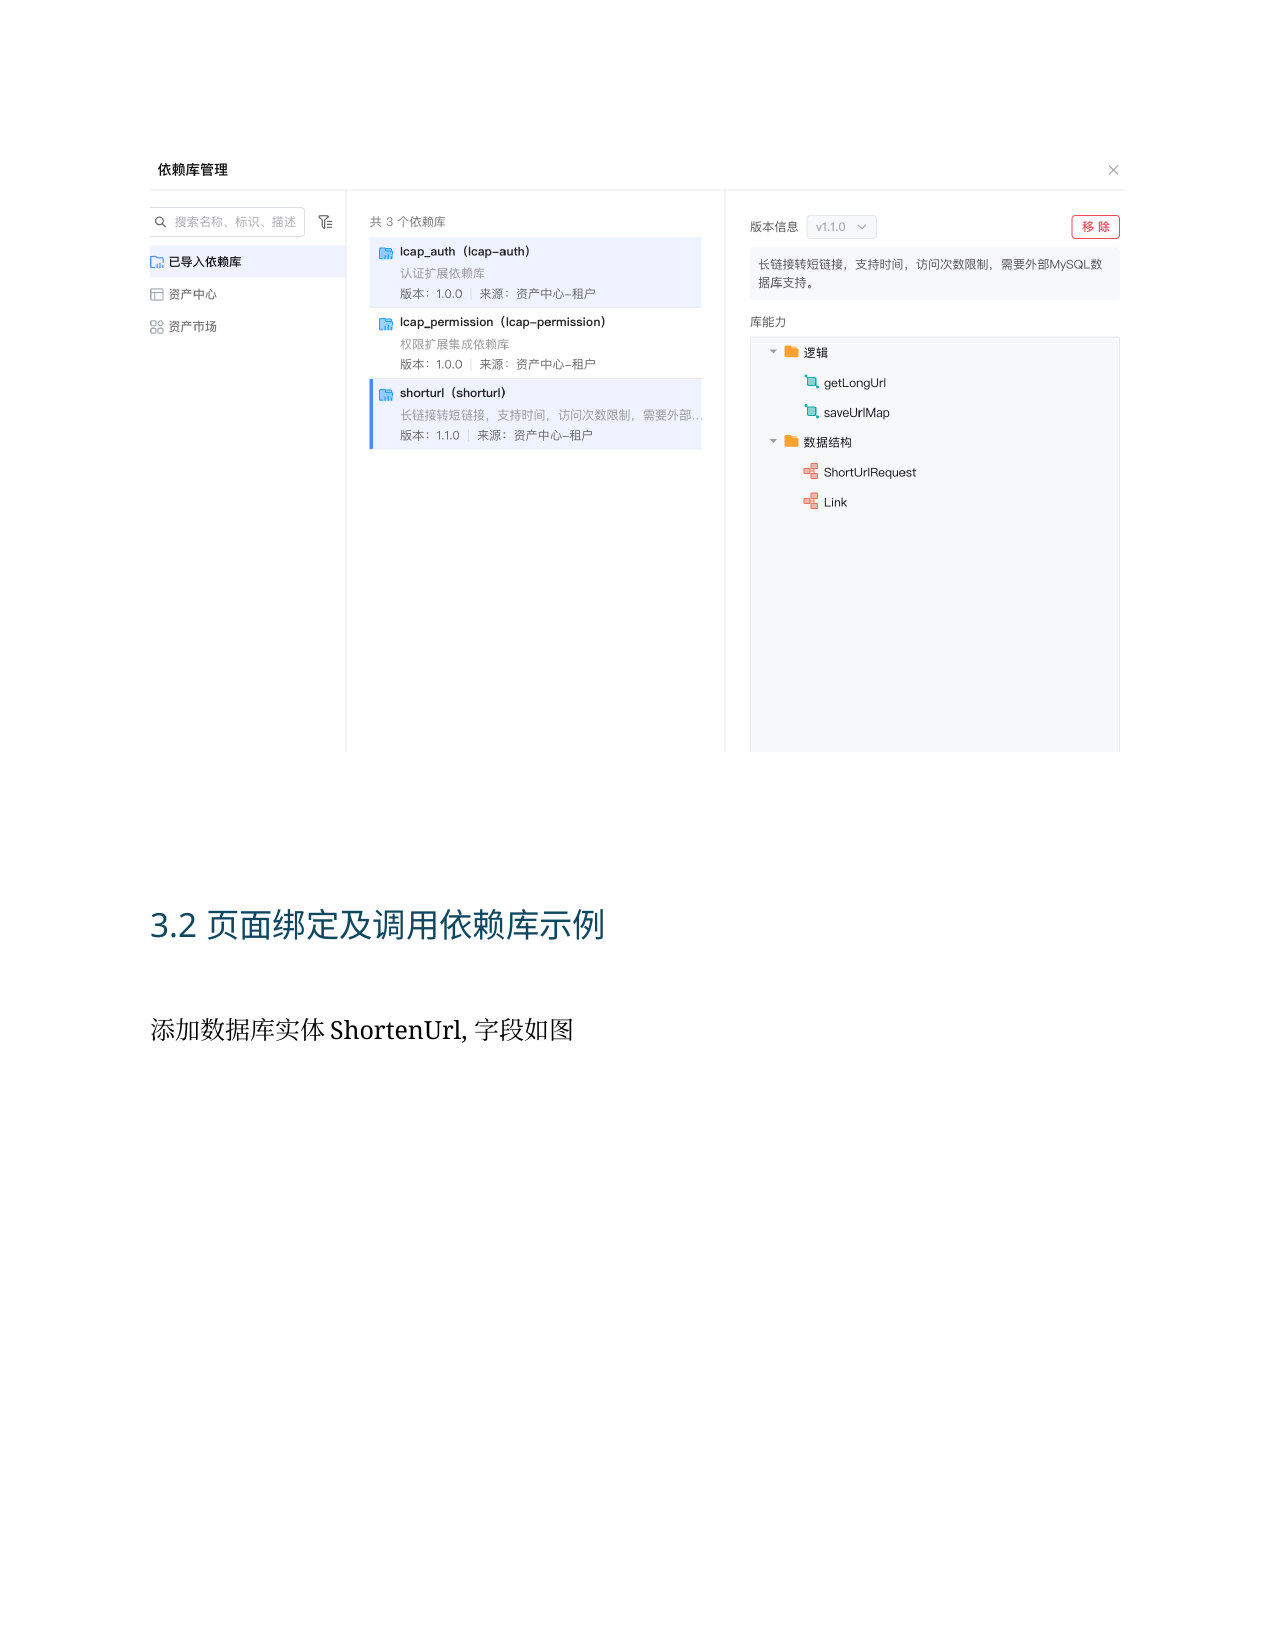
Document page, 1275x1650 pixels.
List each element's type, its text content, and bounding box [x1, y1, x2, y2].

text 添加数据库实体ShortenUrl, 字段如图 [150, 996, 1125, 1061]
subtitle 3.2 页面绑定及调用依赖库示例 [150, 890, 1125, 955]
picture [150, 158, 1125, 752]
